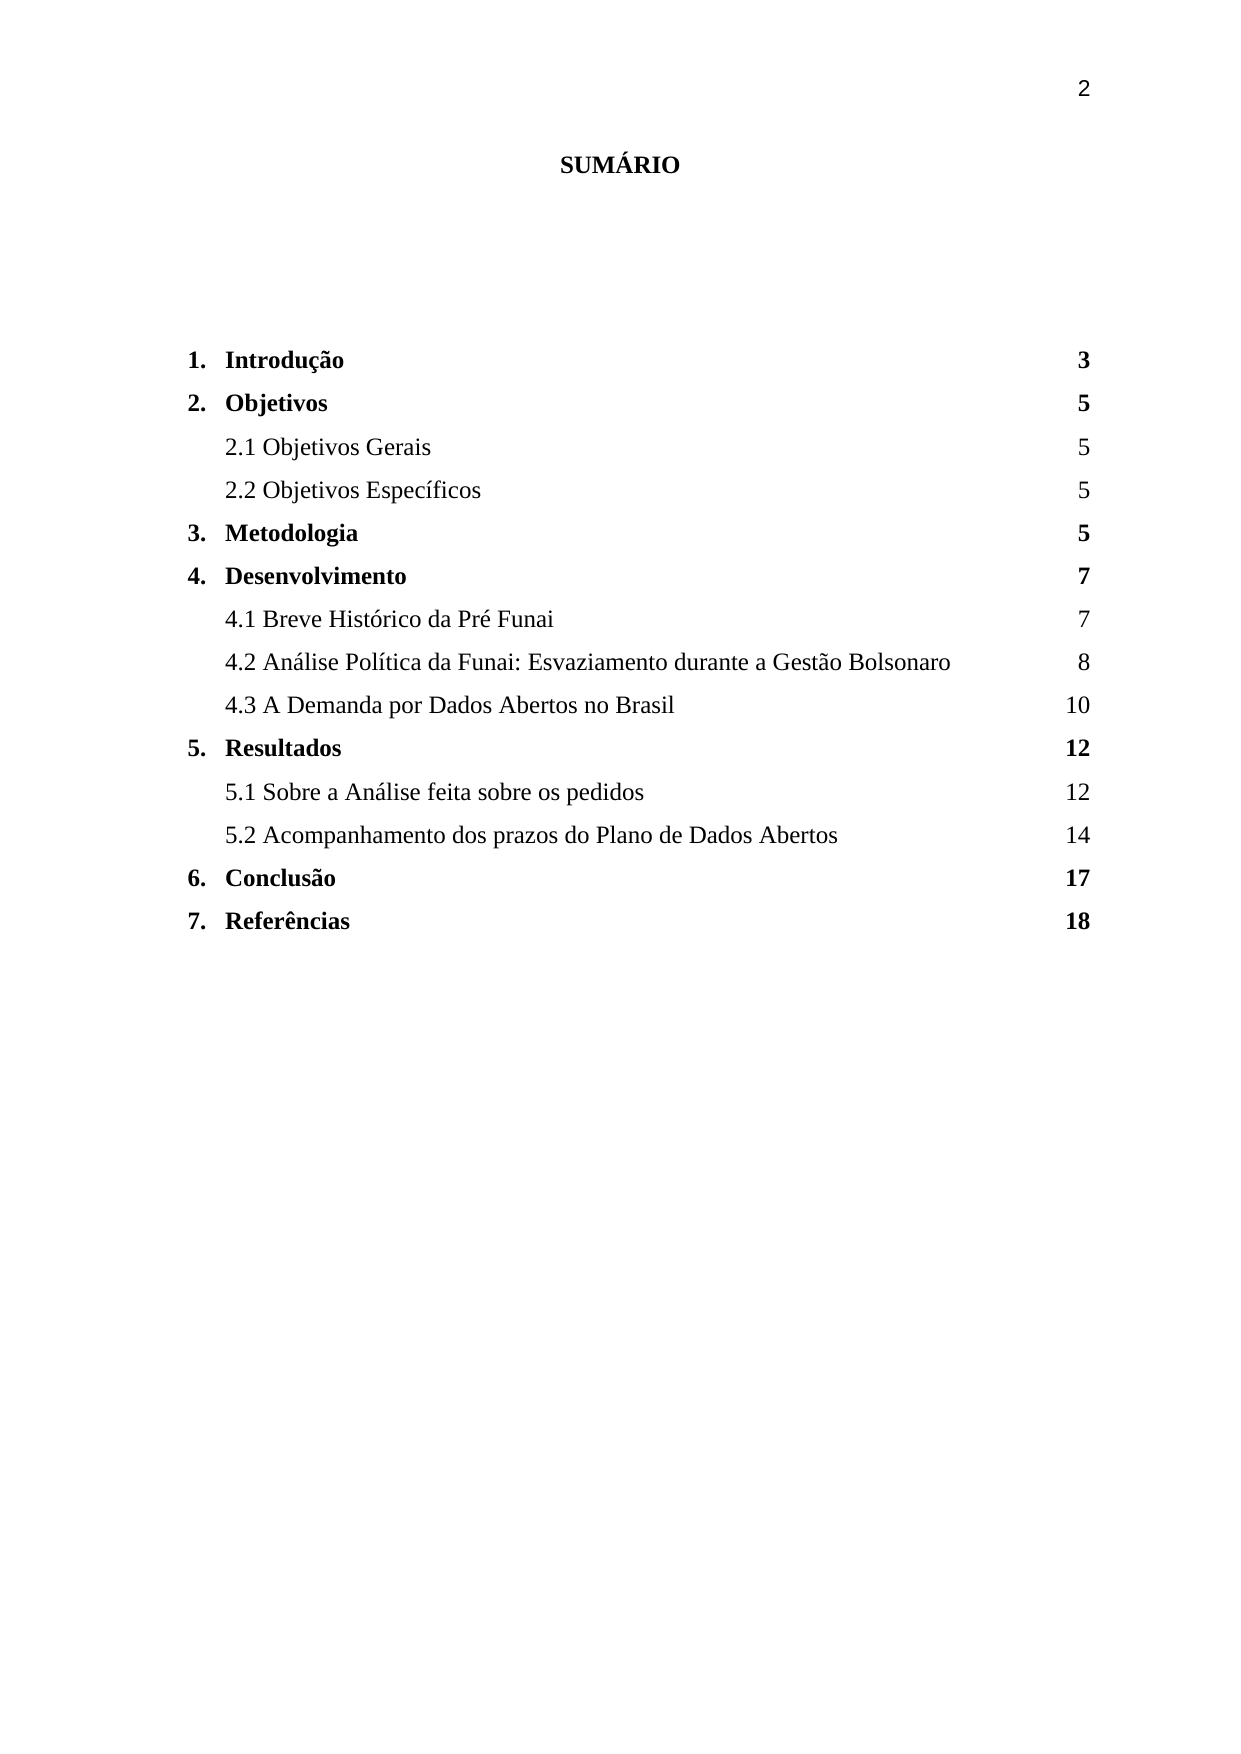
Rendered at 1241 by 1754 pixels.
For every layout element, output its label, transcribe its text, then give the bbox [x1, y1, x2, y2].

text SUMÁRIO [150, 150, 1090, 179]
